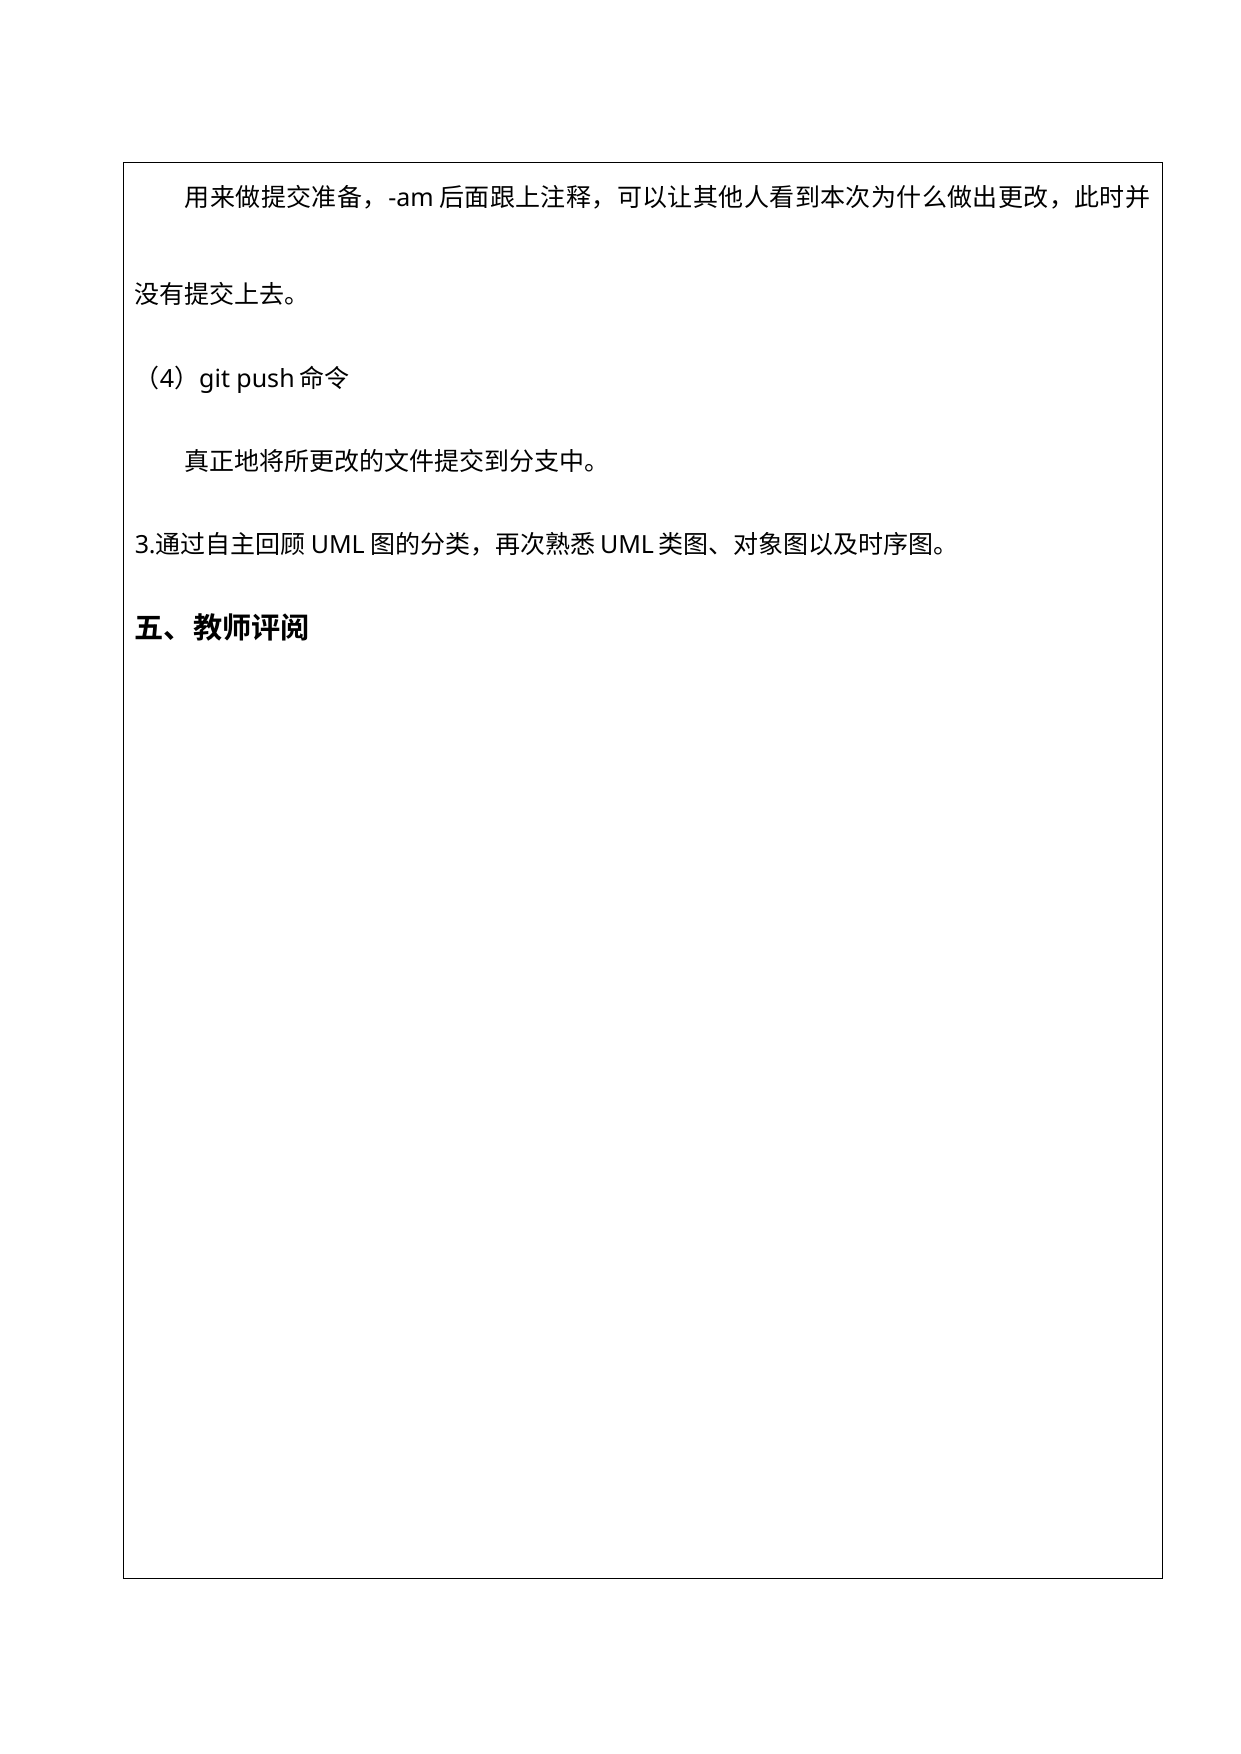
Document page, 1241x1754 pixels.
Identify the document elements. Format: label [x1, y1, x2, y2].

table_cell [124, 163, 1162, 1578]
